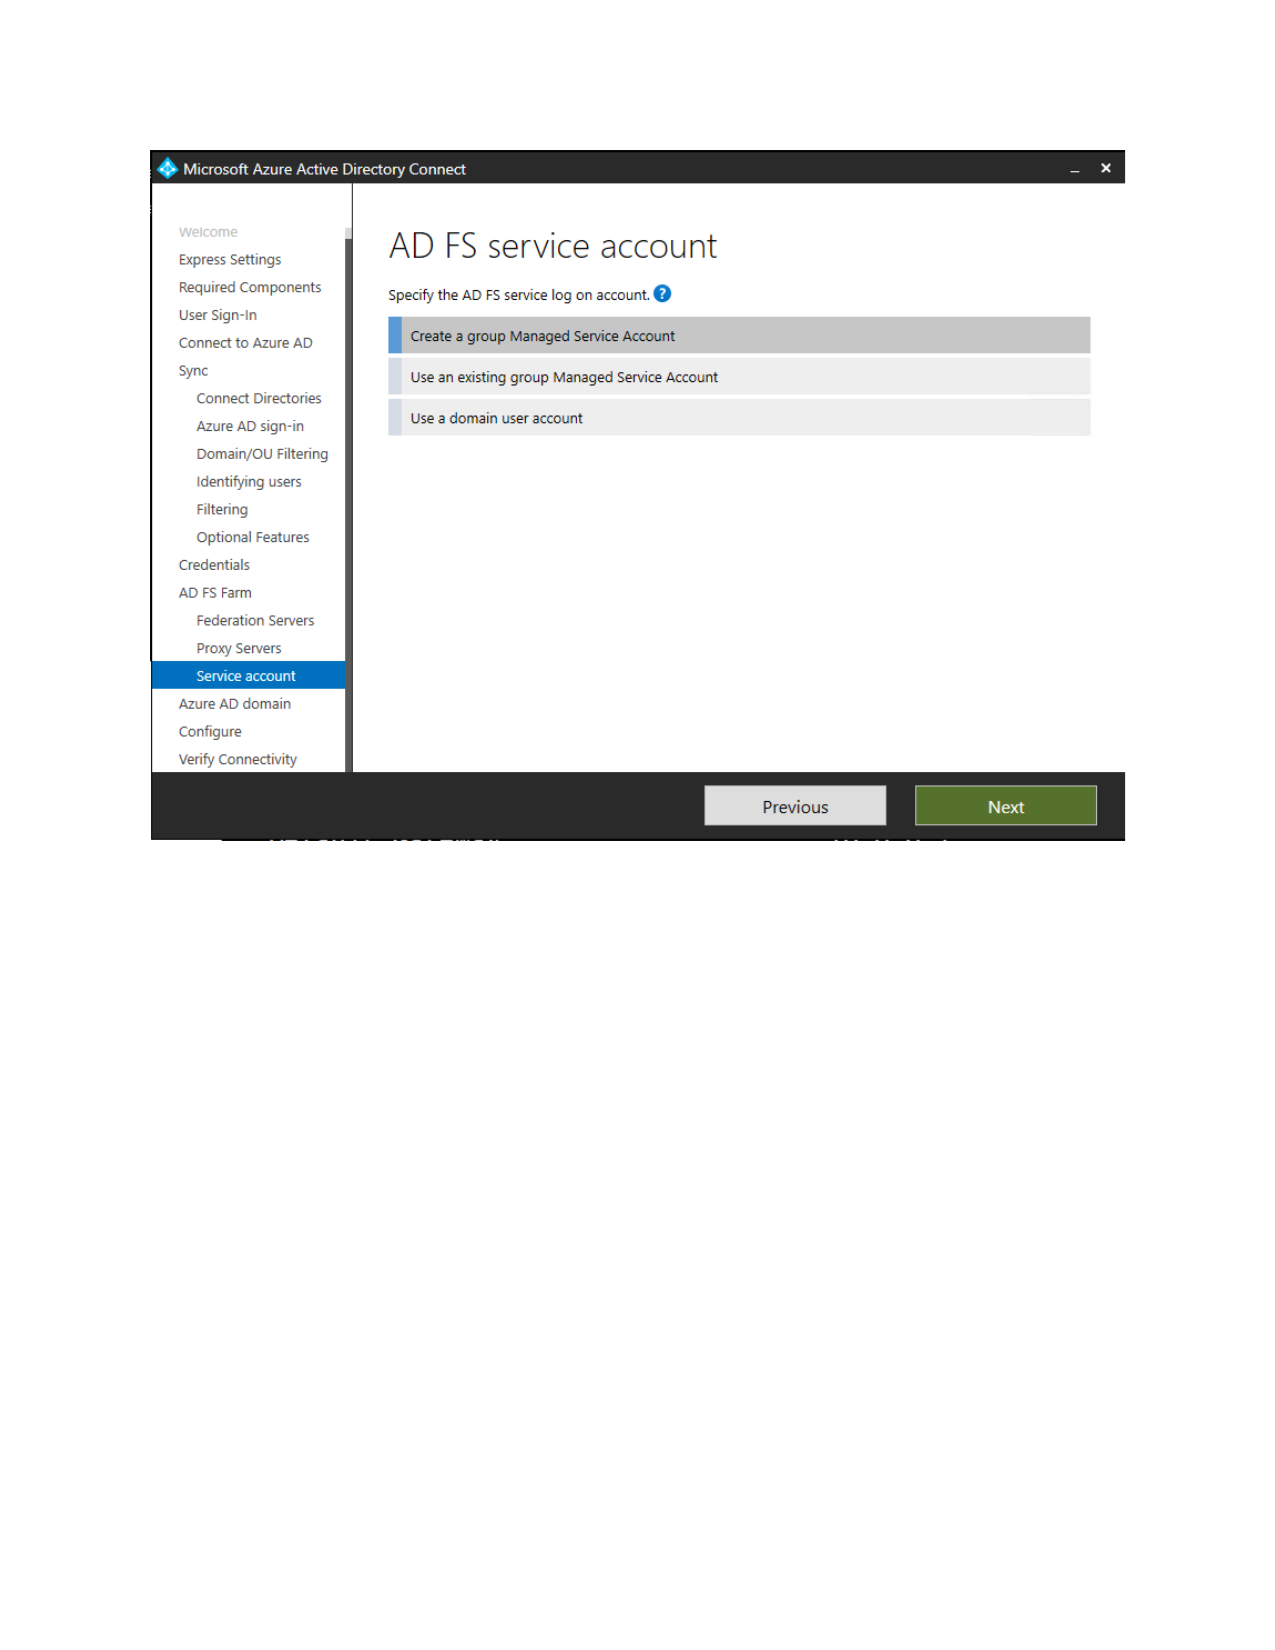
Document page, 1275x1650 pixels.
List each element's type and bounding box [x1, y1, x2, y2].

picture [150, 150, 1125, 841]
